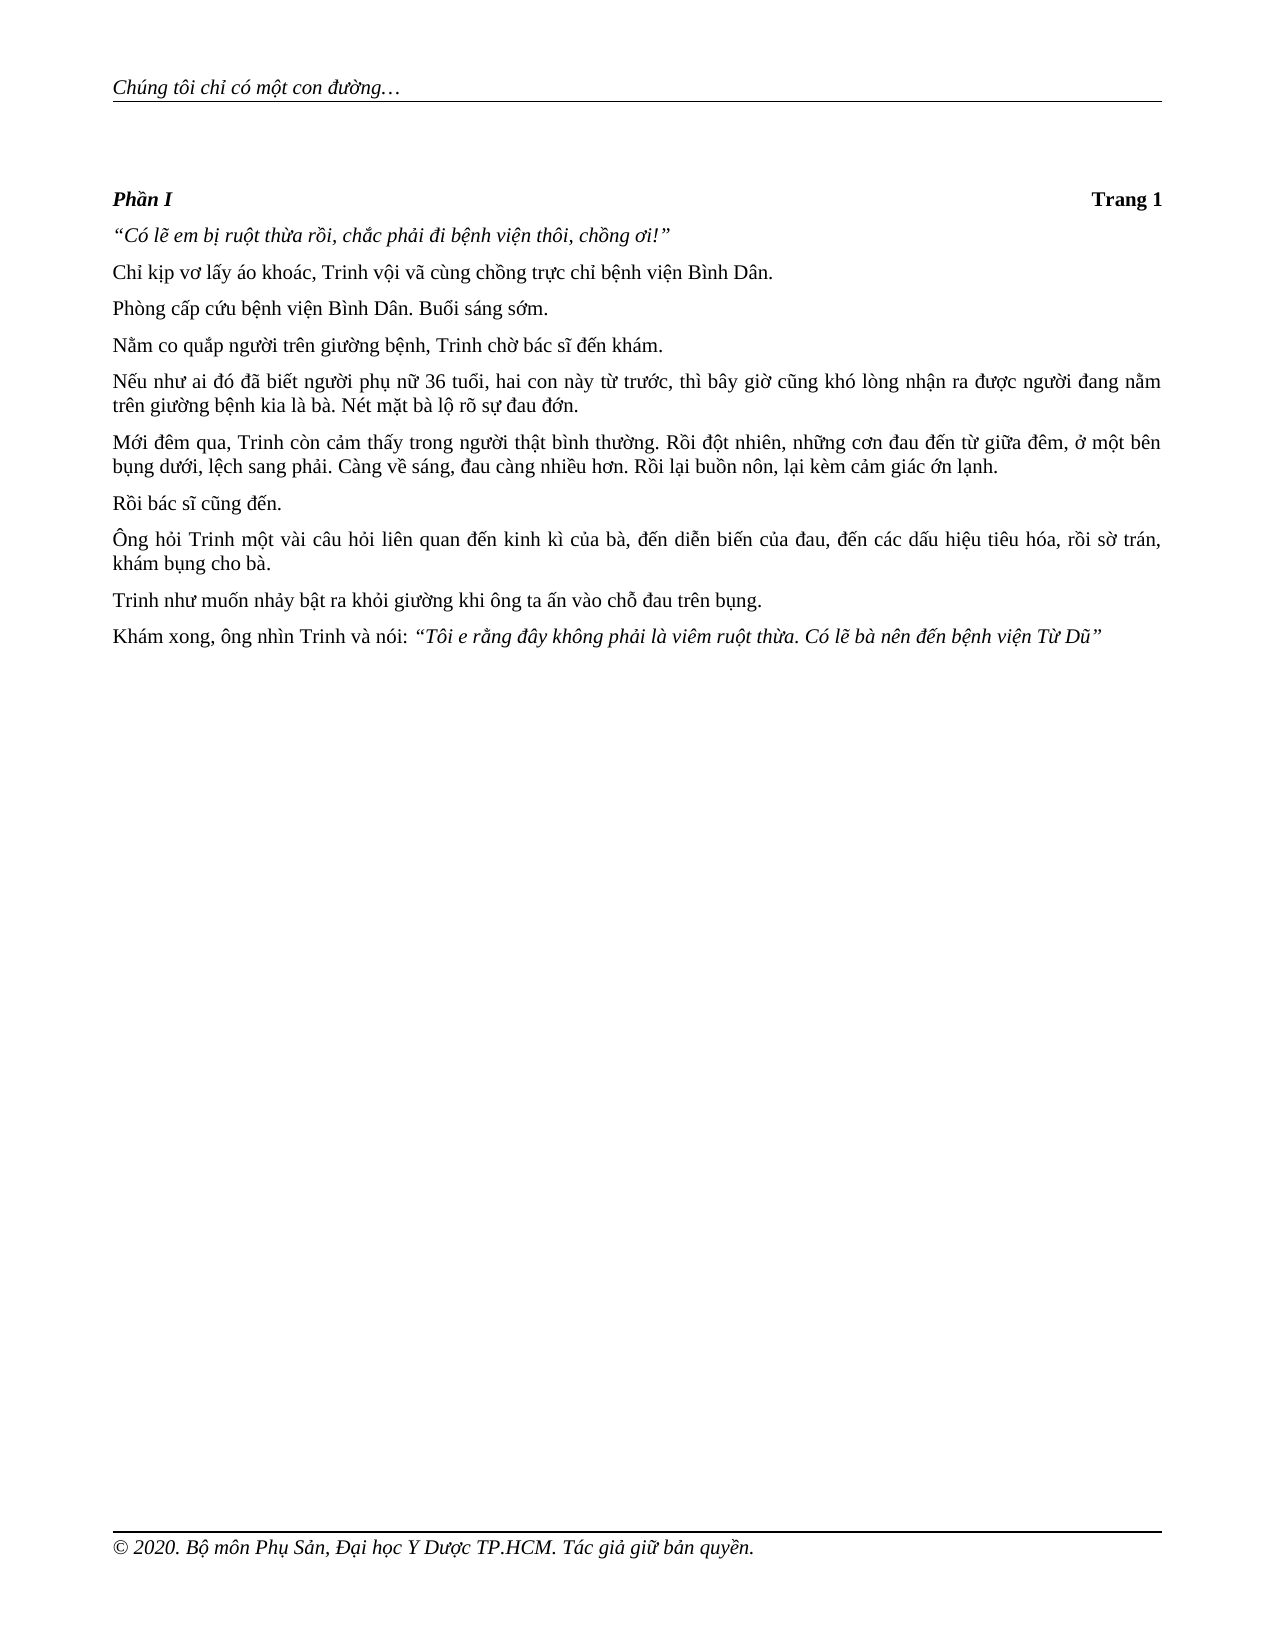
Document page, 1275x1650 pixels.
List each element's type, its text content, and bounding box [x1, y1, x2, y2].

text Trinh như muốn nhảy bật ra khỏi giường khi ông ta ấn vào chỗ đau trên bụng. [112, 588, 1162, 612]
text Khám xong, ông nhìn Trinh và nói: “Tôi e rằng đây không phải là viêm ruột thừa. Có lẽ bà nên đến bệnh viện Từ Dũ” [112, 624, 1162, 648]
text Phòng cấp cứu bệnh viện Bình Dân. Buổi sáng sớm. [112, 296, 1162, 320]
text Ông hỏi Trinh một vài câu hỏi liên quan đến kinh kì của bà, đến diễn biến của đau, đến các dấu hiệu tiêu hóa, rồi sờ trán, khám bụng cho bà. [112, 527, 1162, 575]
text Phần I Trang 1 [112, 187, 1162, 211]
text Chỉ kịp vơ lấy áo khoác, Trinh vội vã cùng chồng trực chỉ bệnh viện Bình Dân. [112, 260, 1162, 284]
text Nằm co quắp người trên giường bệnh, Trinh chờ bác sĩ đến khám. [112, 333, 1162, 357]
text “Có lẽ em bị ruột thừa rồi, chắc phải đi bệnh viện thôi, chồng ơi!” [112, 223, 1162, 247]
text Rồi bác sĩ cũng đến. [112, 491, 1162, 515]
text Nếu như ai đó đã biết người phụ nữ 36 tuổi, hai con này từ trước, thì bây giờ cũng khó lòng nhận ra được người đang nằm trên giường bệnh kia là bà. Nét mặt bà lộ rõ sự đau đớn. [112, 369, 1162, 417]
text Mới đêm qua, Trinh còn cảm thấy trong người thật bình thường. Rồi đột nhiên, những cơn đau đến từ giữa đêm, ở một bên bụng dưới, lệch sang phải. Càng về sáng, đau càng nhiều hơn. Rồi lại buồn nôn, lại kèm cảm giác ớn lạnh. [112, 430, 1162, 478]
